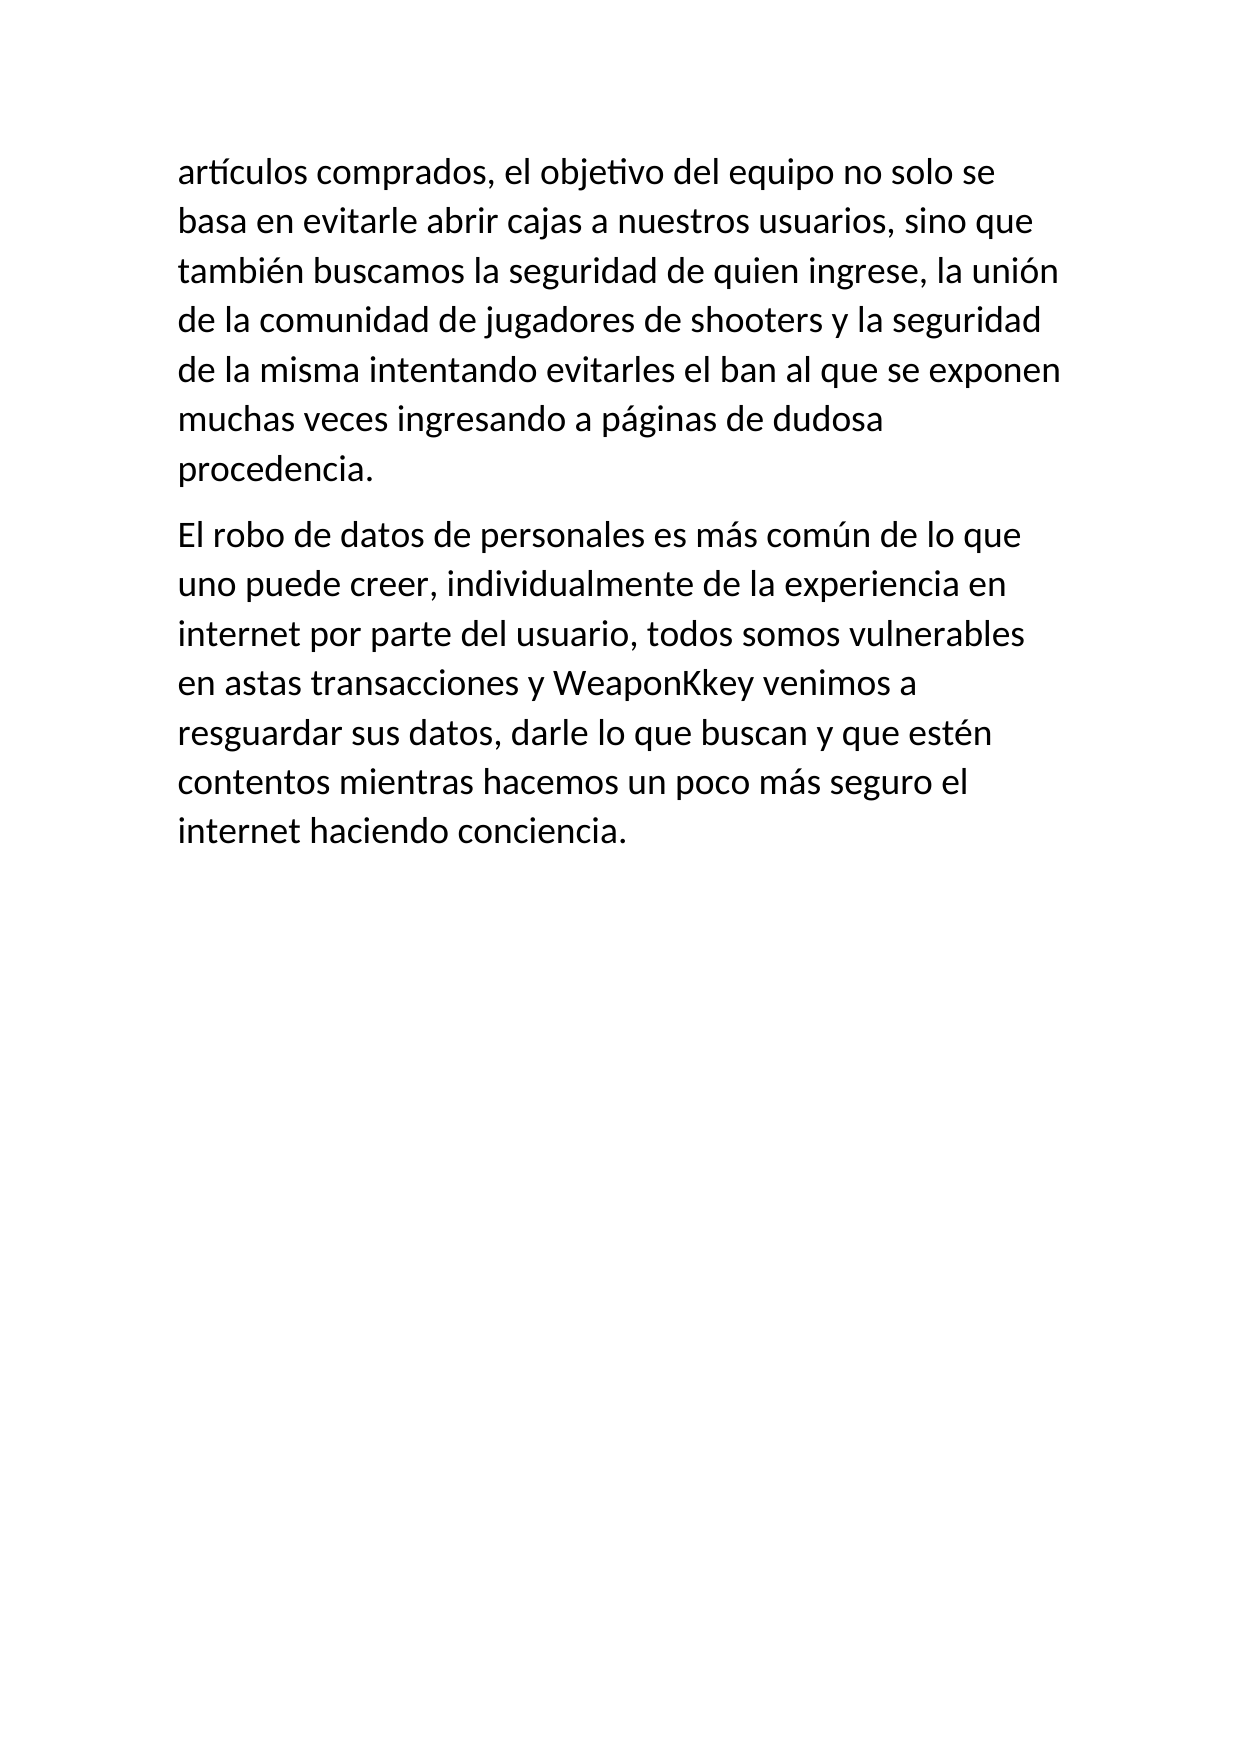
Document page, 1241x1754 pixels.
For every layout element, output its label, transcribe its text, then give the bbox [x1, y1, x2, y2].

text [177, 148, 1063, 490]
text El robo de datos de personales es más común de lo que uno puede creer, individualmente de la experiencia en internet por parte del usuario, todos somos vulnerables en astas transacciones y WeaponKkey venimos a resguardar sus datos, darle lo que buscan y que estén contentos mientras hacemos un poco más seguro el internet haciendo conciencia. [177, 511, 1063, 853]
